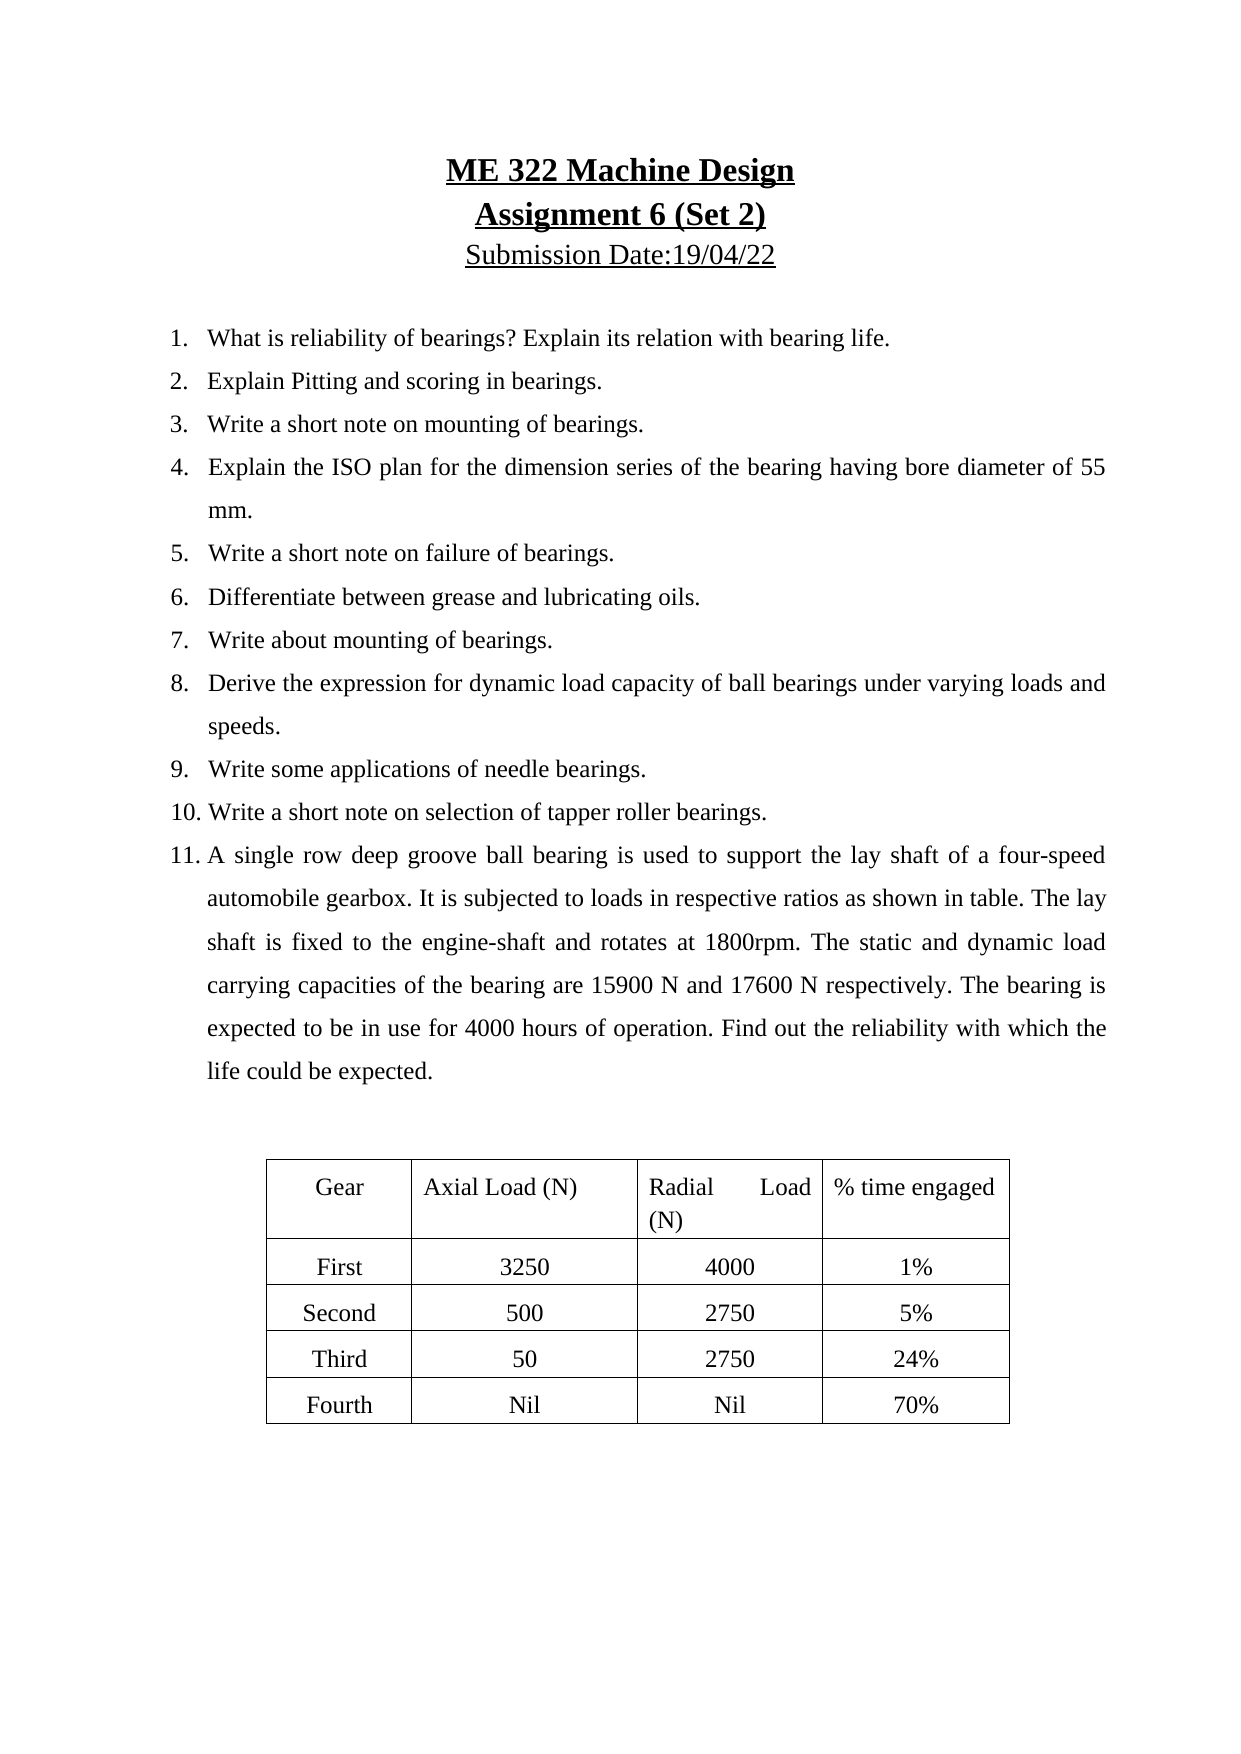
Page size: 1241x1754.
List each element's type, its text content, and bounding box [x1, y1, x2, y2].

table_cell First [267, 1239, 411, 1284]
list Write a short note on selection of tapper roller bearings. [170, 797, 1107, 826]
table_cell Nil [412, 1378, 637, 1423]
table_cell 50 [412, 1331, 637, 1377]
table_header Gear [267, 1160, 411, 1238]
table_cell 2750 [638, 1285, 822, 1330]
subtitle ME 322 Machine Design [133, 150, 1107, 188]
list A single row deep groove ball bearing is used to support the lay shaft of a four-speed automobile gearbox. It is subjected to loads in respective ratios as shown in table. The lay shaft is fixed to the engine-shaft and rotates at 1800rpm. The static and dynamic load carrying capacities of the bearing are 15900 N and 17600 N respectively. The bearing is expected to be in use for 4000 hours of operation. Find out the reliability with which the life could be expected. [169, 840, 1107, 1085]
list Explain Pitting and scoring in bearings. [169, 366, 1107, 395]
list Write some applications of needle bearings. [170, 754, 1107, 783]
subtitle Assignment 6 (Set 2) Submission Date:19/04/22 [133, 194, 1107, 271]
table_cell 1% [823, 1239, 1009, 1284]
table_header Radial Load (N) [638, 1160, 822, 1238]
table_cell 4000 [638, 1239, 822, 1284]
list Write a short note on failure of bearings. [170, 538, 1107, 567]
table_cell Third [267, 1331, 411, 1377]
list Write about mounting of bearings. [170, 625, 1107, 653]
table_cell Fourth [267, 1378, 411, 1423]
table_header Axial Load (N) [412, 1160, 637, 1238]
table_cell 70% [823, 1378, 1009, 1423]
list What is reliability of bearings? Explain its relation with bearing life. [169, 323, 1107, 352]
table_cell Nil [638, 1378, 822, 1423]
table_cell Second [267, 1285, 411, 1330]
table_header % time engaged [823, 1160, 1009, 1238]
table_cell 24% [823, 1331, 1009, 1377]
list Derive the expression for dynamic load capacity of ball bearings under varying loads and speeds. [170, 668, 1107, 740]
table_cell 2750 [638, 1331, 822, 1377]
list Differentiate between grease and lubricating oils. [170, 582, 1107, 610]
table_cell 5% [823, 1285, 1009, 1330]
list Explain the ISO plan for the dimension series of the bearing having bore diameter of 55 mm. [170, 452, 1107, 524]
list Write a short note on mounting of bearings. [169, 409, 1107, 438]
table_cell 3250 [412, 1239, 637, 1284]
table_cell 500 [412, 1285, 637, 1330]
